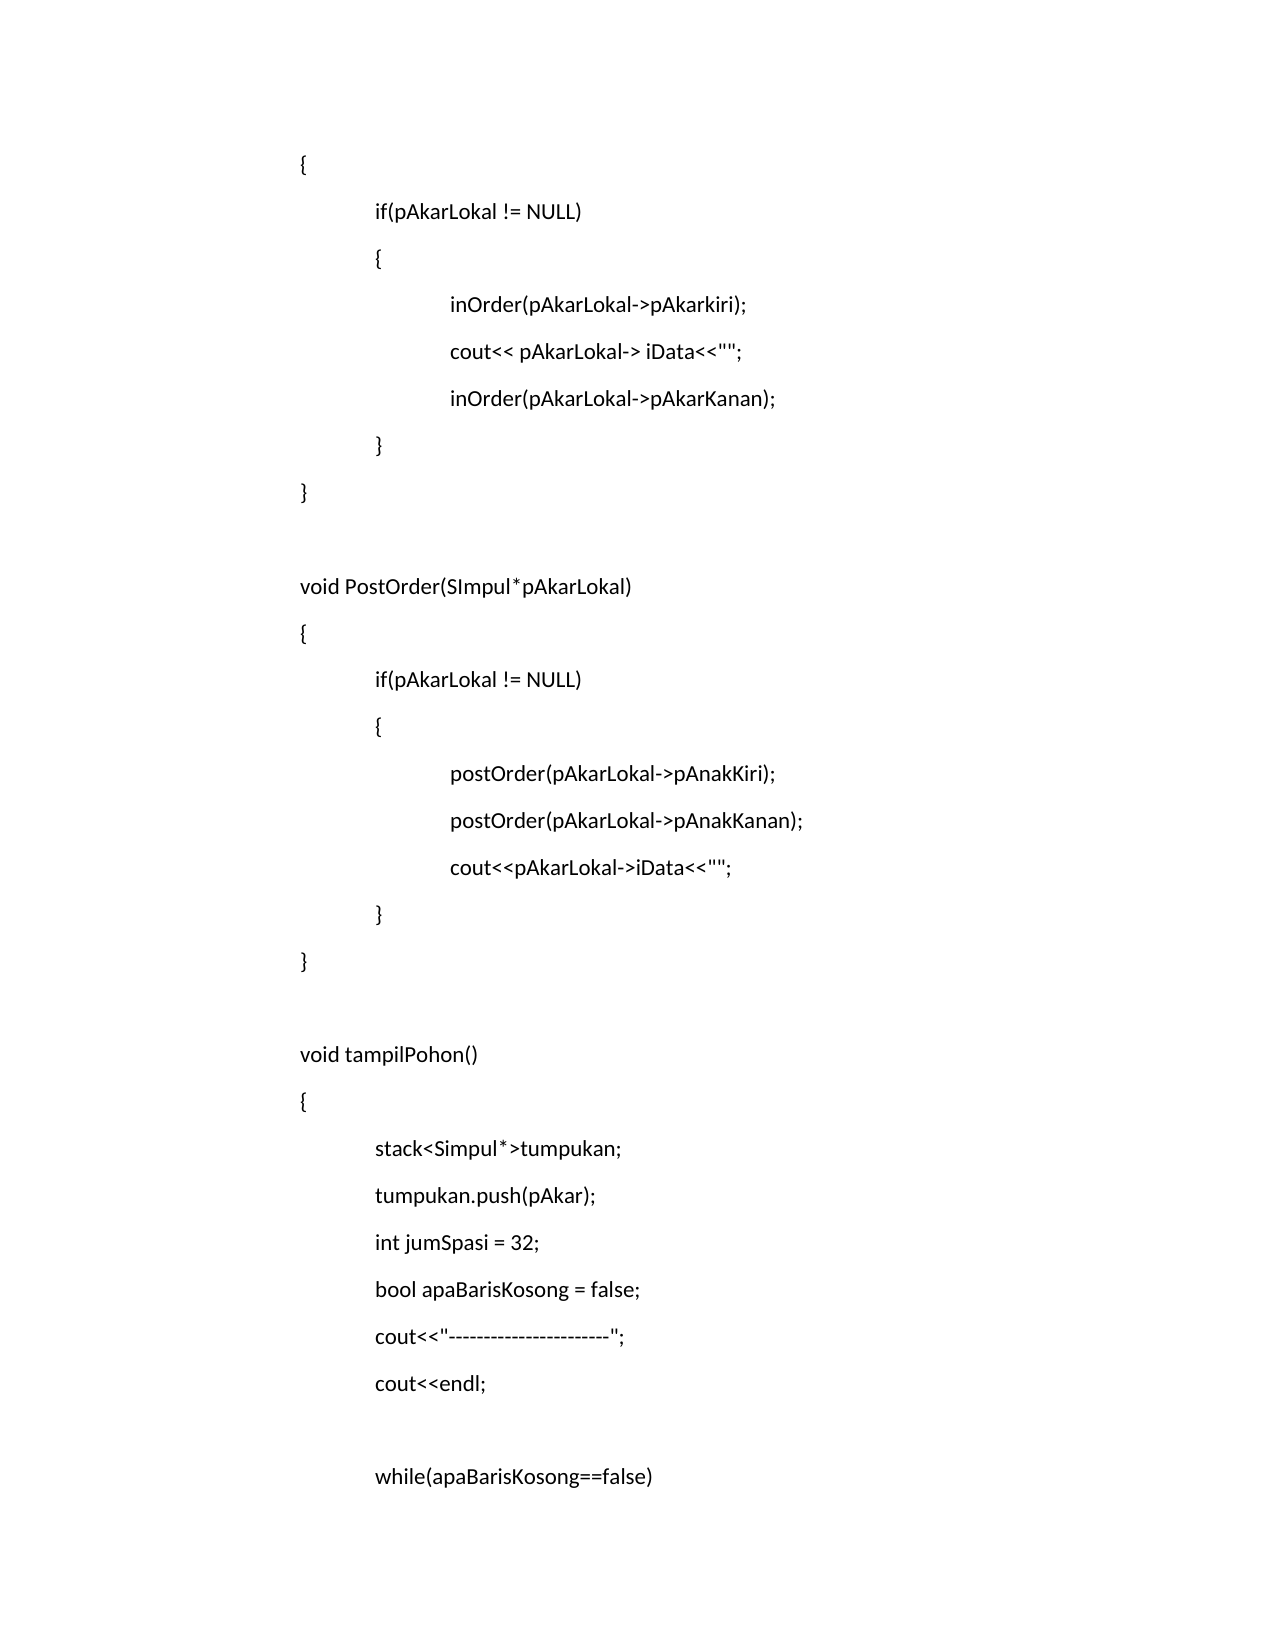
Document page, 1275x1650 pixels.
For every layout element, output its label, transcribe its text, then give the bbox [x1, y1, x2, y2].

text { [150, 150, 1125, 178]
text inOrder(pAkarLokal->pAkarkiri); [150, 291, 1125, 319]
text { [150, 244, 1125, 272]
text stack<Simpul*>tumpukan; [150, 1134, 1125, 1162]
text cout<<"-----------------------"; [150, 1322, 1125, 1350]
text } [150, 478, 1125, 506]
text int jumSpasi = 32; [150, 1228, 1125, 1256]
text bool apaBarisKosong = false; [150, 1275, 1125, 1303]
text cout<<pAkarLokal->iData<<""; [150, 853, 1125, 881]
text cout<< pAkarLokal-> iData<<""; [150, 337, 1125, 366]
text postOrder(pAkarLokal->pAnakKiri); [150, 759, 1125, 787]
text { [150, 712, 1125, 741]
text while(apaBarisKosong==false) [150, 1462, 1125, 1491]
text inOrder(pAkarLokal->pAkarKanan); [150, 384, 1125, 412]
text tumpukan.push(pAkar); [150, 1181, 1125, 1209]
text void tampilPohon() [150, 1041, 1125, 1069]
text } [150, 947, 1125, 975]
text postOrder(pAkarLokal->pAnakKanan); [150, 806, 1125, 834]
text { [150, 1087, 1125, 1116]
text void PostOrder(SImpul*pAkarLokal) [150, 572, 1125, 600]
text if(pAkarLokal != NULL) [150, 197, 1125, 225]
text { [150, 619, 1125, 647]
text } [150, 431, 1125, 459]
text if(pAkarLokal != NULL) [150, 666, 1125, 694]
text } [150, 900, 1125, 928]
text cout<<endl; [150, 1369, 1125, 1397]
